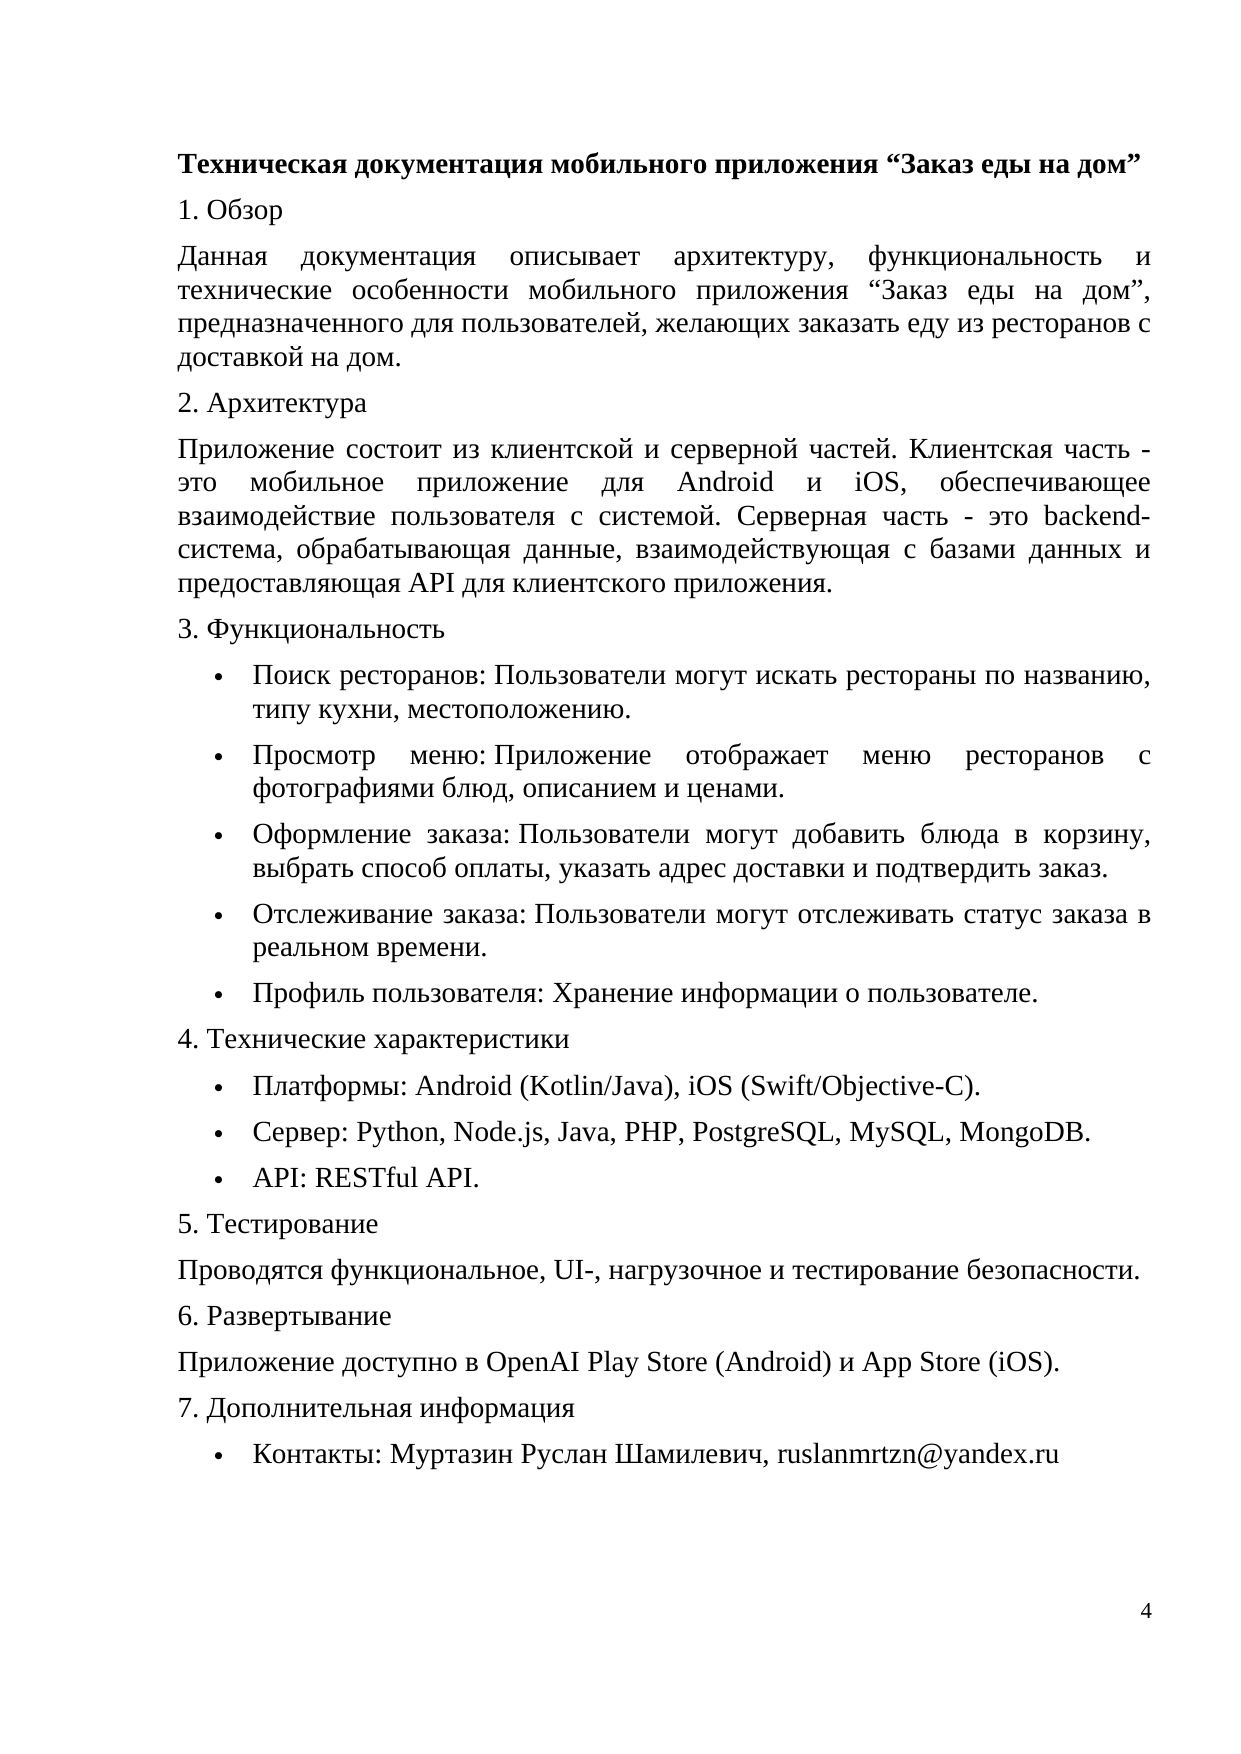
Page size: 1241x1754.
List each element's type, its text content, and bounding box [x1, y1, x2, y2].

text 3. Функциональность [177, 611, 1152, 645]
text 7. Дополнительная информация [177, 1390, 1152, 1423]
list Платформы: Android (Kotlin/Java), iOS (Swift/Objective-C). [215, 1068, 1152, 1101]
text 1. Обзор [177, 192, 1152, 226]
list Поиск ресторанов: Пользователи могут искать рестораны по названию, типу кухни, местоположению. [215, 657, 1152, 724]
text Техническая документация мобильного приложения “Заказ еды на дом” [177, 146, 1152, 180]
text 5. Тестирование [177, 1206, 1152, 1239]
text Приложение доступно в OpenAI Play Store (Android) и App Store (iOS). [177, 1344, 1152, 1377]
text Проводятся функциональное, UI-, нагрузочное и тестирование безопасности. [177, 1252, 1152, 1285]
list Просмотр меню: Приложение отображает меню ресторанов с фотографиями блюд, описанием и ценами. [215, 737, 1152, 804]
text Приложение состоит из клиентской и серверной частей. Клиентская часть - это мобильное приложение для Android и iOS, обеспечивающее взаимодействие пользователя с системой. Серверная часть - это backend-система, обрабатывающая данные, взаимодействующая с базами данных и предоставляющая API для клиентского приложения. [177, 431, 1152, 599]
list Профиль пользователя: Хранение информации о пользователе. [215, 976, 1152, 1009]
list API: RESTful API. [215, 1160, 1152, 1193]
text 6. Развертывание [177, 1298, 1152, 1331]
list Отслеживание заказа: Пользователи могут отслеживать статус заказа в реальном времени. [215, 896, 1152, 963]
text Данная документация описывает архитектуру, функциональность и технические особенности мобильного приложения “Заказ еды на дом”, предназначенного для пользователей, желающих заказать еду из ресторанов с доставкой на дом. [177, 238, 1152, 372]
list Контакты: Муртазин Руслан Шамилевич, ruslanmrtzn@yandex.ru [215, 1436, 1152, 1469]
list Сервер: Python, Node.js, Java, PHP, PostgreSQL, MySQL, MongoDB. [215, 1114, 1152, 1147]
list Оформление заказа: Пользователи могут добавить блюда в корзину, выбрать способ оплаты, указать адрес доставки и подтвердить заказ. [215, 816, 1152, 883]
text 4. Технические характеристики [177, 1022, 1152, 1055]
text 2. Архитектура [177, 385, 1152, 418]
